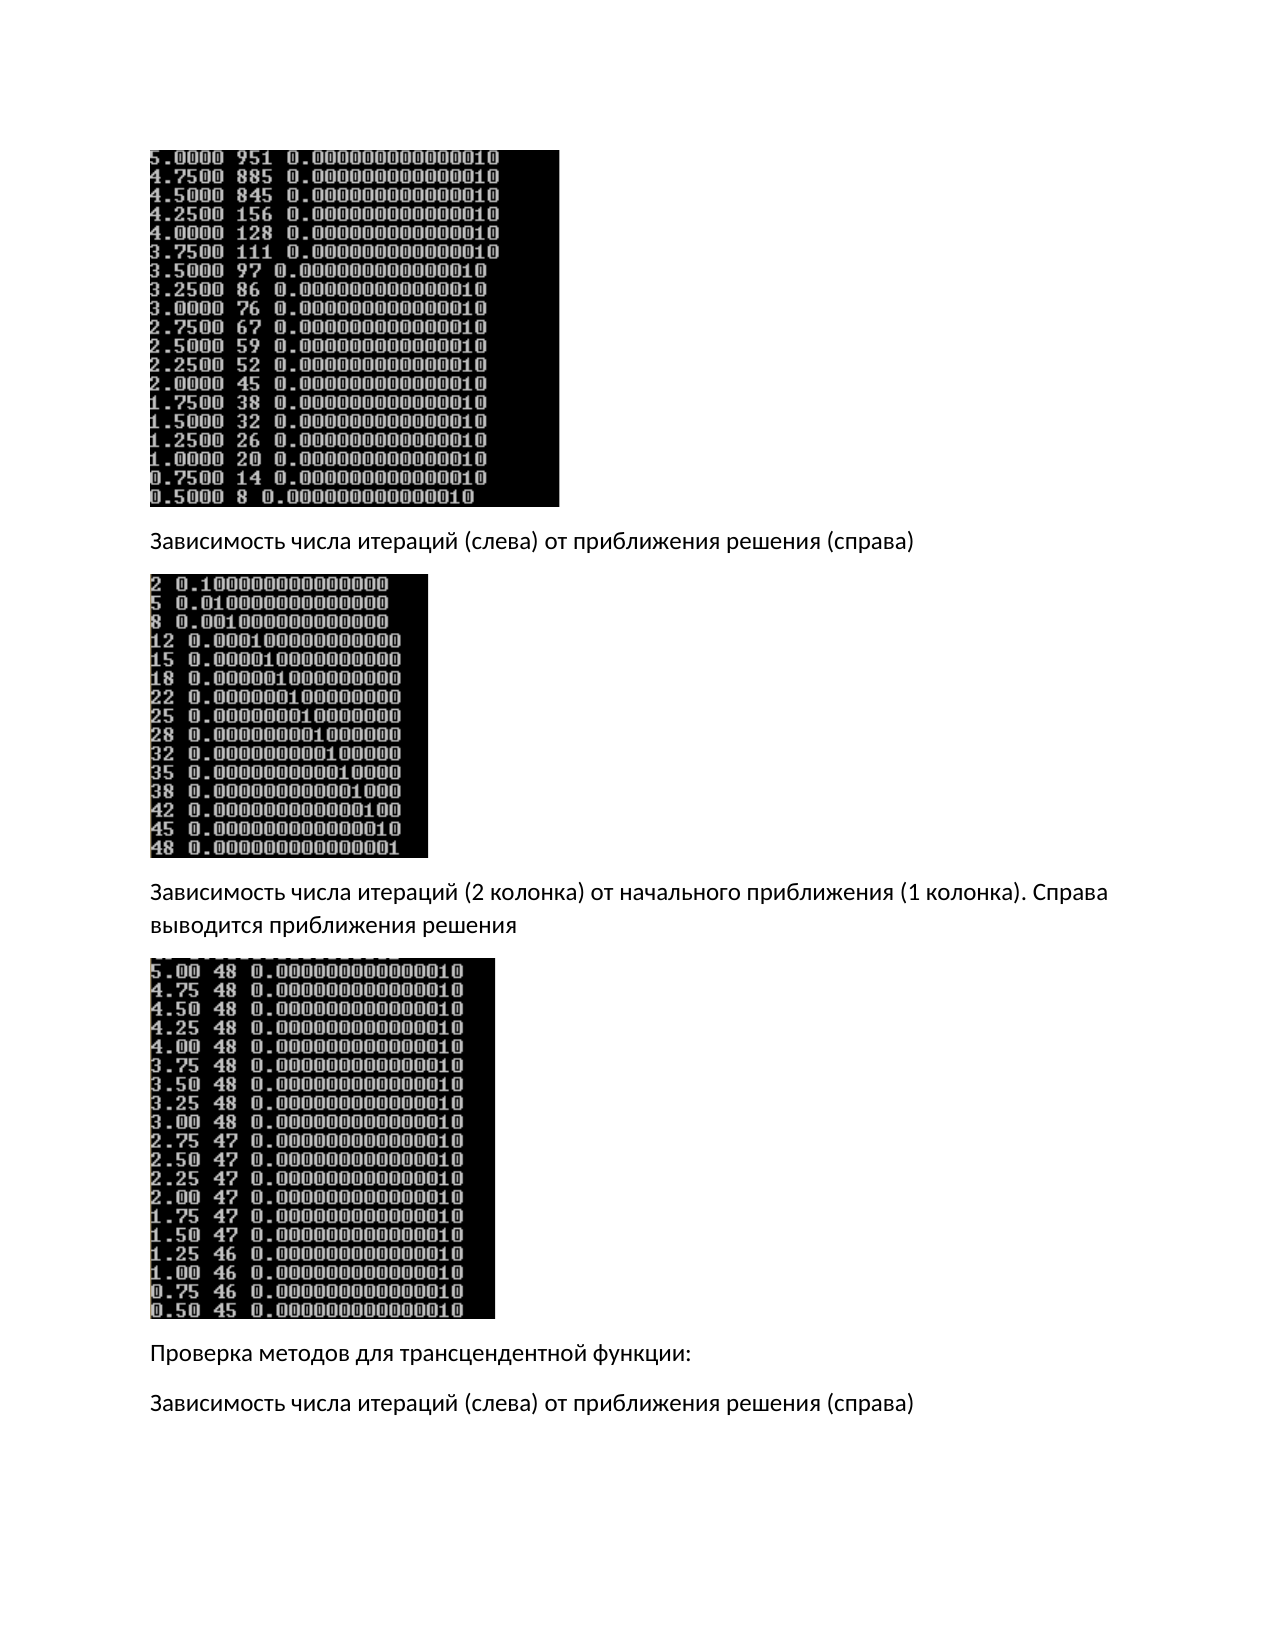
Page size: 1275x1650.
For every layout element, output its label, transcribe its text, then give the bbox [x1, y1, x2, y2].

picture [150, 574, 429, 858]
text Проверка методов для трансцендентной функции: [150, 1337, 1125, 1368]
text Зависимость числа итераций (2 колонка) от начального приближения (1 колонка). Справа выводится приближения решения [150, 876, 1125, 940]
picture [150, 150, 560, 507]
picture [150, 958, 496, 1319]
text Зависимость числа итераций (слева) от приближения решения (справа) [150, 1387, 1125, 1417]
text Зависимость числа итераций (слева) от приближения решения (справа) [150, 525, 1125, 556]
